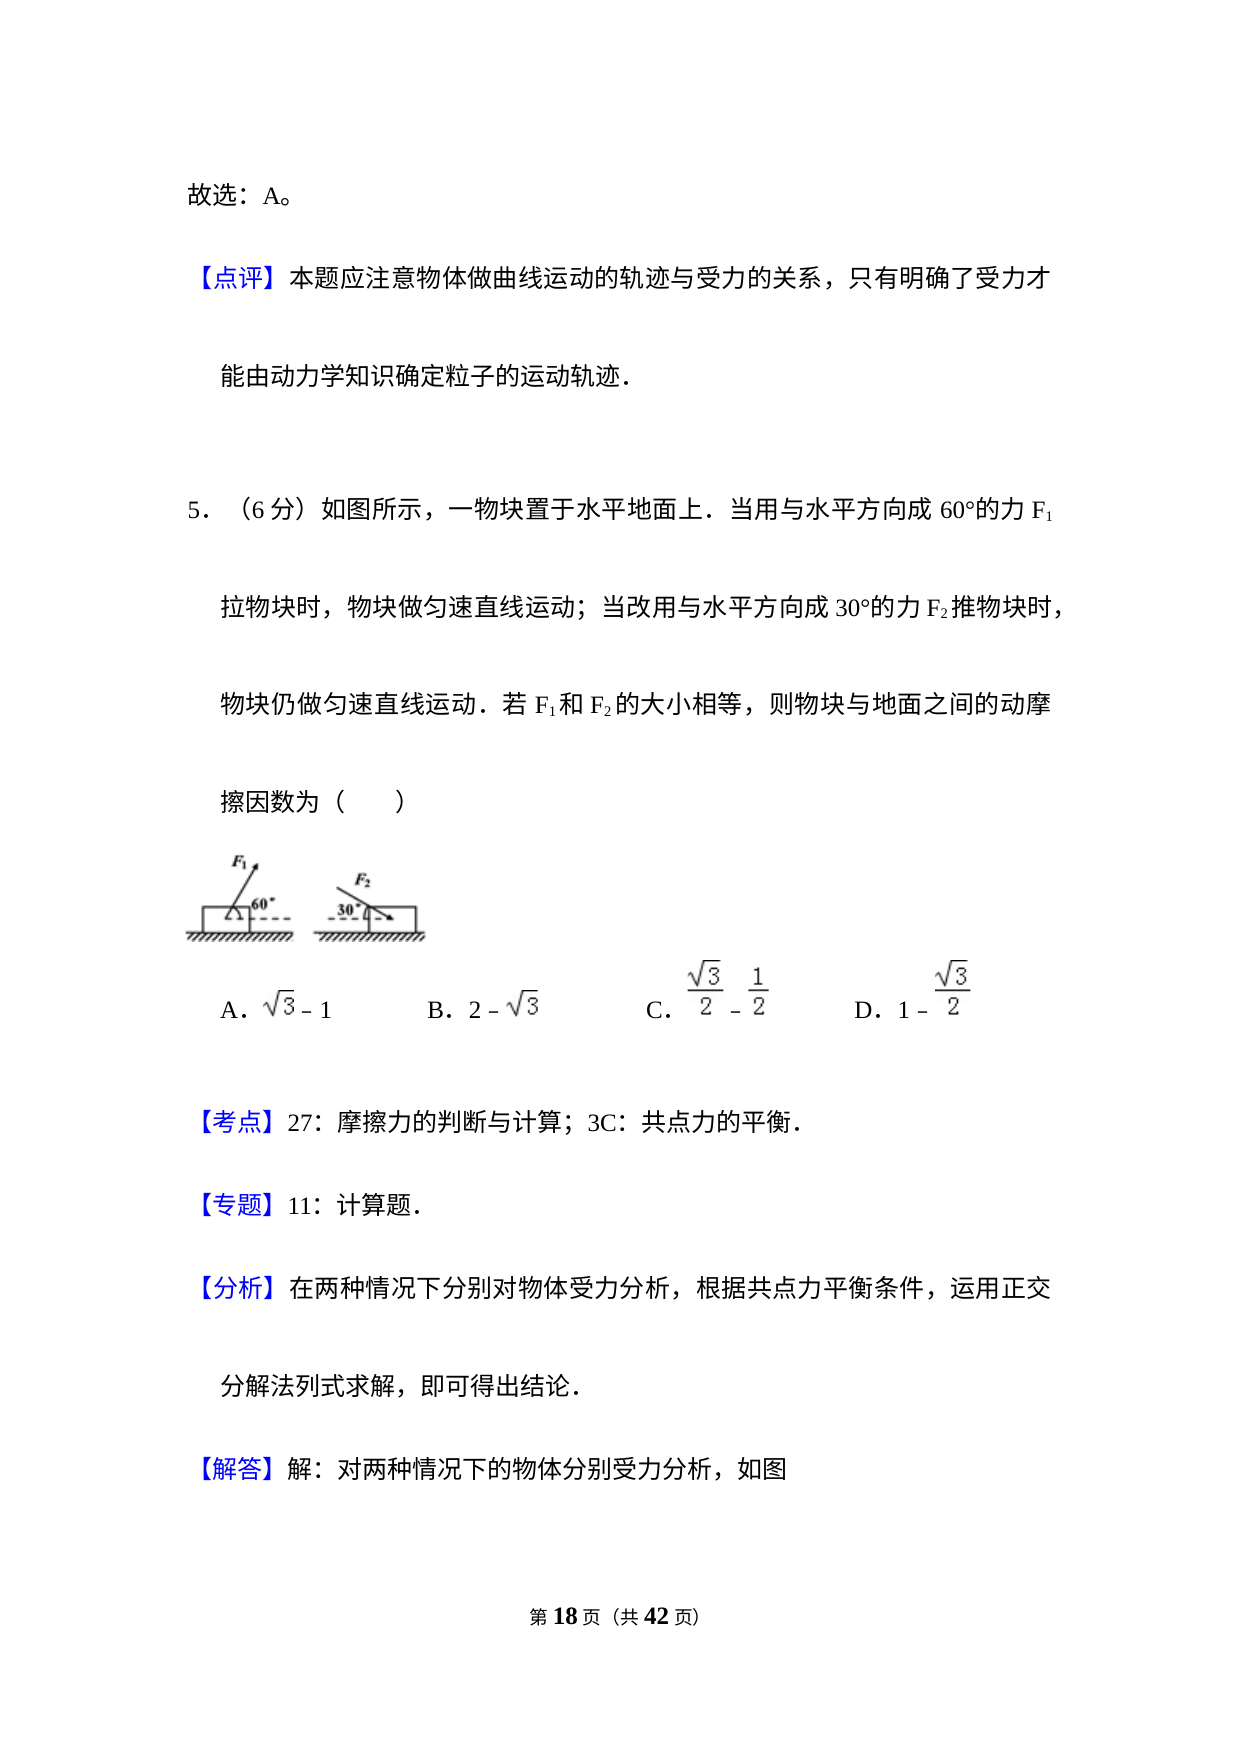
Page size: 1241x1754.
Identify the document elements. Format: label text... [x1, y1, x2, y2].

picture [506, 990, 538, 1019]
picture [183, 851, 426, 942]
text 故选：A。 [187, 161, 1053, 226]
text 【分析】在两种情况下分别对物体受力分析，根据共点力平衡条件，运用正交分解法列式求解，即可得出结论． [187, 1254, 1053, 1417]
text 【解答】解：对两种情况下的物体分别受力分析，如图 [187, 1435, 1053, 1500]
text 5．（6分）如图所示，一物块置于水平地面上．当用与水平方向成60°的力F1拉物块时，物块做匀速直线运动；当改用与水平方向成30°的力F2推物块时，物块仍做匀速直线运动．若F1和F2的大小相等，则物块与地面之间的动摩擦因数为（ ） [187, 475, 1053, 833]
picture [934, 960, 971, 1019]
picture [263, 990, 295, 1019]
text 【考点】27：摩擦力的判断与计算；3C：共点力的平衡．菁优网版权所有 [187, 1088, 1053, 1153]
text 【点评】本题应注意物体做曲线运动的轨迹与受力的关系，只有明确了受力才能由动力学知识确定粒子的运动轨迹． [187, 244, 1053, 407]
text 【专题】11：计算题． [187, 1171, 1053, 1236]
picture [687, 960, 724, 1019]
text A．﹣1 B．2﹣ C．﹣ D．1﹣ [187, 961, 1053, 1026]
picture [748, 963, 769, 1019]
